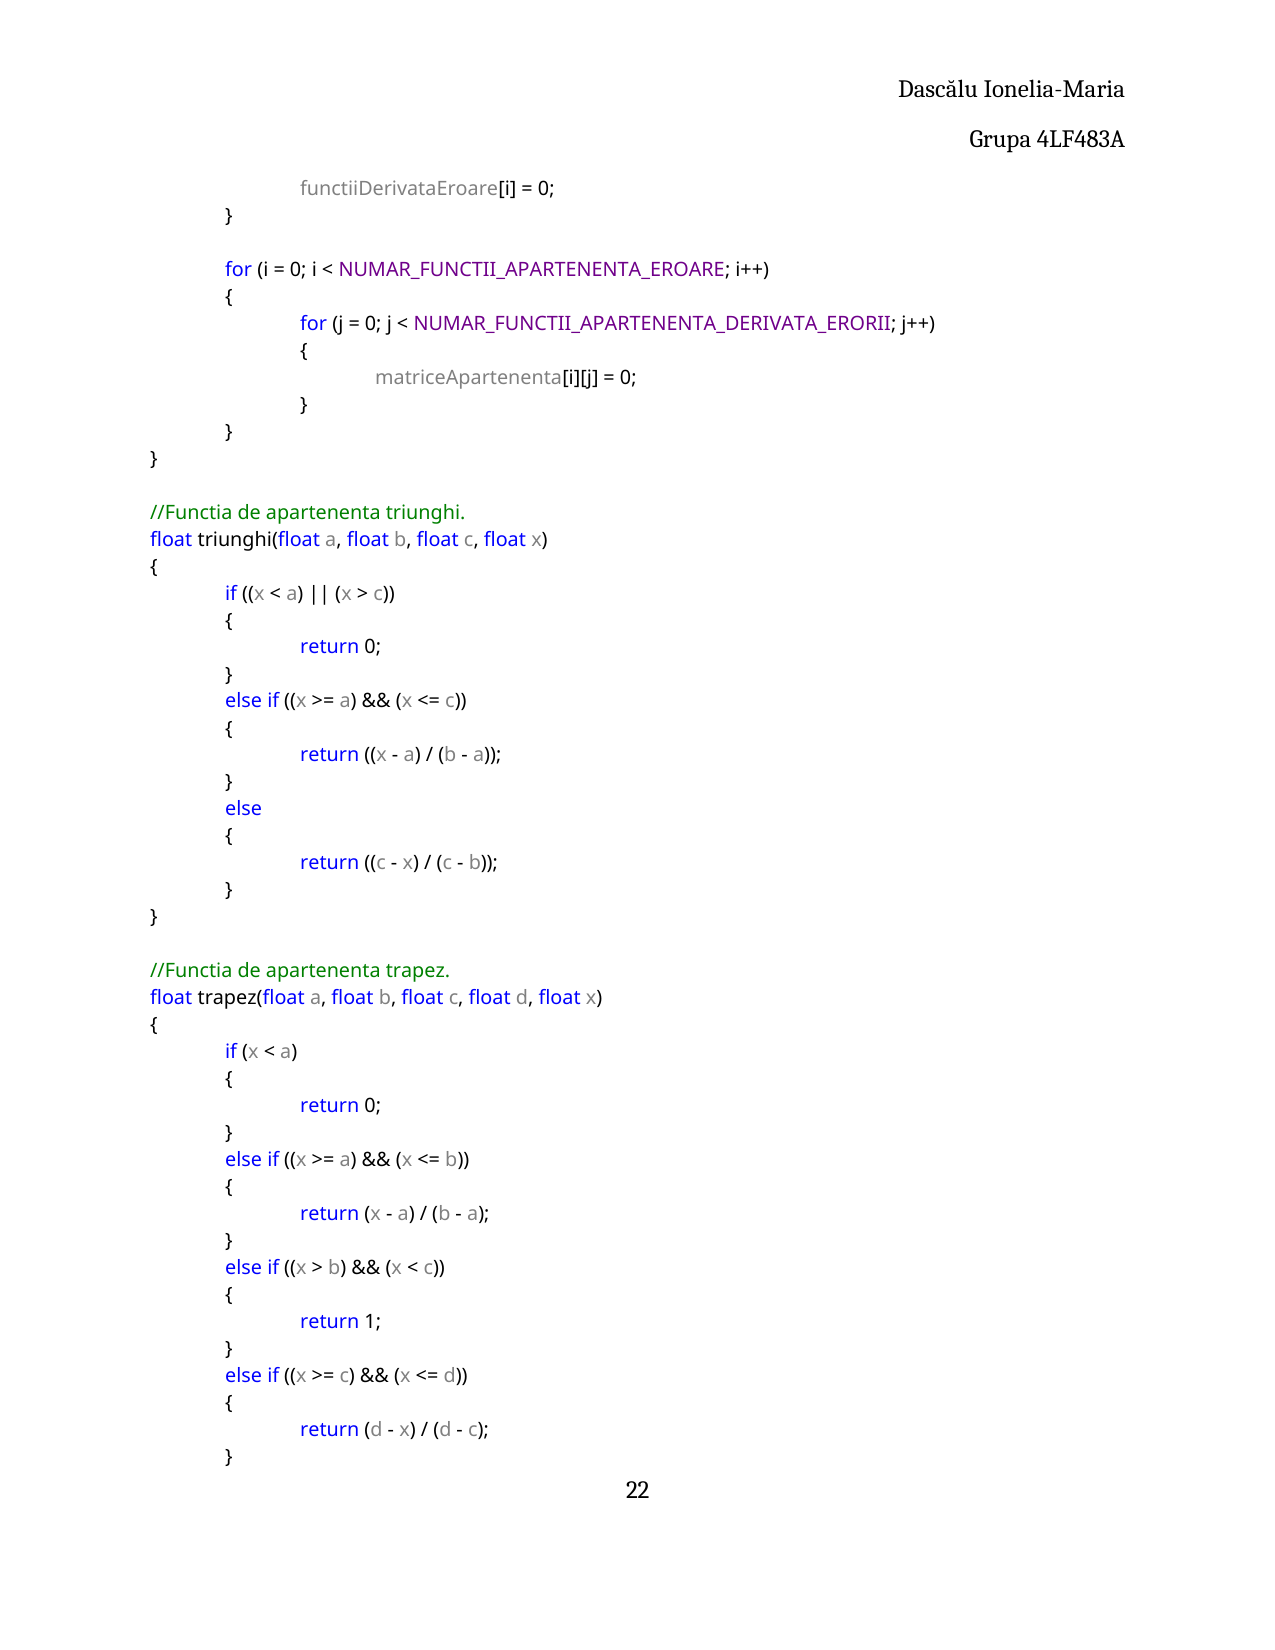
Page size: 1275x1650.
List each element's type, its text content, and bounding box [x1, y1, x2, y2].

text else if ((x >= c) && (x <= d)) [150, 1361, 1125, 1388]
text return 1; [150, 1307, 1125, 1334]
text } [150, 390, 1125, 417]
text return (x - a) / (b - a); [150, 1199, 1125, 1226]
text float trapez(float a, float b, float c, float d, float x) [150, 983, 1125, 1011]
text } [150, 1442, 1125, 1469]
text functiiDerivataEroare[i] = 0; [150, 174, 1125, 201]
text float triunghi(float a, float b, float c, float x) [150, 525, 1125, 552]
text return 0; [150, 633, 1125, 660]
text } [150, 417, 1125, 444]
text } [150, 768, 1125, 795]
text matriceApartenenta[i][j] = 0; [150, 363, 1125, 390]
text { [150, 1280, 1125, 1307]
text { [150, 1064, 1125, 1091]
text { [150, 822, 1125, 849]
text } [150, 201, 1125, 228]
text else if ((x > b) && (x < c)) [150, 1253, 1125, 1280]
text else [150, 795, 1125, 822]
text } [150, 903, 1125, 929]
text } [150, 1334, 1125, 1361]
text return ((x - a) / (b - a)); [150, 741, 1125, 768]
text //Functia de apartenenta trapez. [150, 957, 1125, 983]
text { [150, 1388, 1125, 1415]
text } [150, 444, 1125, 471]
text else if ((x >= a) && (x <= b)) [150, 1145, 1125, 1172]
text for (j = 0; j < NUMAR_FUNCTII_APARTENENTA_DERIVATA_ERORII; j++) [150, 309, 1125, 336]
text //Functia de apartenenta triunghi. [150, 498, 1125, 525]
text if (x < a) [150, 1037, 1125, 1064]
text { [150, 714, 1125, 741]
text return (d - x) / (d - c); [150, 1415, 1125, 1442]
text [150, 255, 1125, 282]
text { [150, 336, 1125, 363]
text { [150, 606, 1125, 633]
text return ((c - x) / (c - b)); [150, 849, 1125, 876]
text } [150, 660, 1125, 687]
text { [150, 552, 1125, 579]
text return 0; [150, 1091, 1125, 1118]
text } [150, 1226, 1125, 1253]
text } [150, 876, 1125, 903]
text if ((x < a) || (x > c)) [150, 579, 1125, 606]
text { [150, 282, 1125, 309]
text else if ((x >= a) && (x <= c)) [150, 687, 1125, 714]
text } [150, 1118, 1125, 1145]
text { [150, 1172, 1125, 1199]
text { [150, 1011, 1125, 1037]
